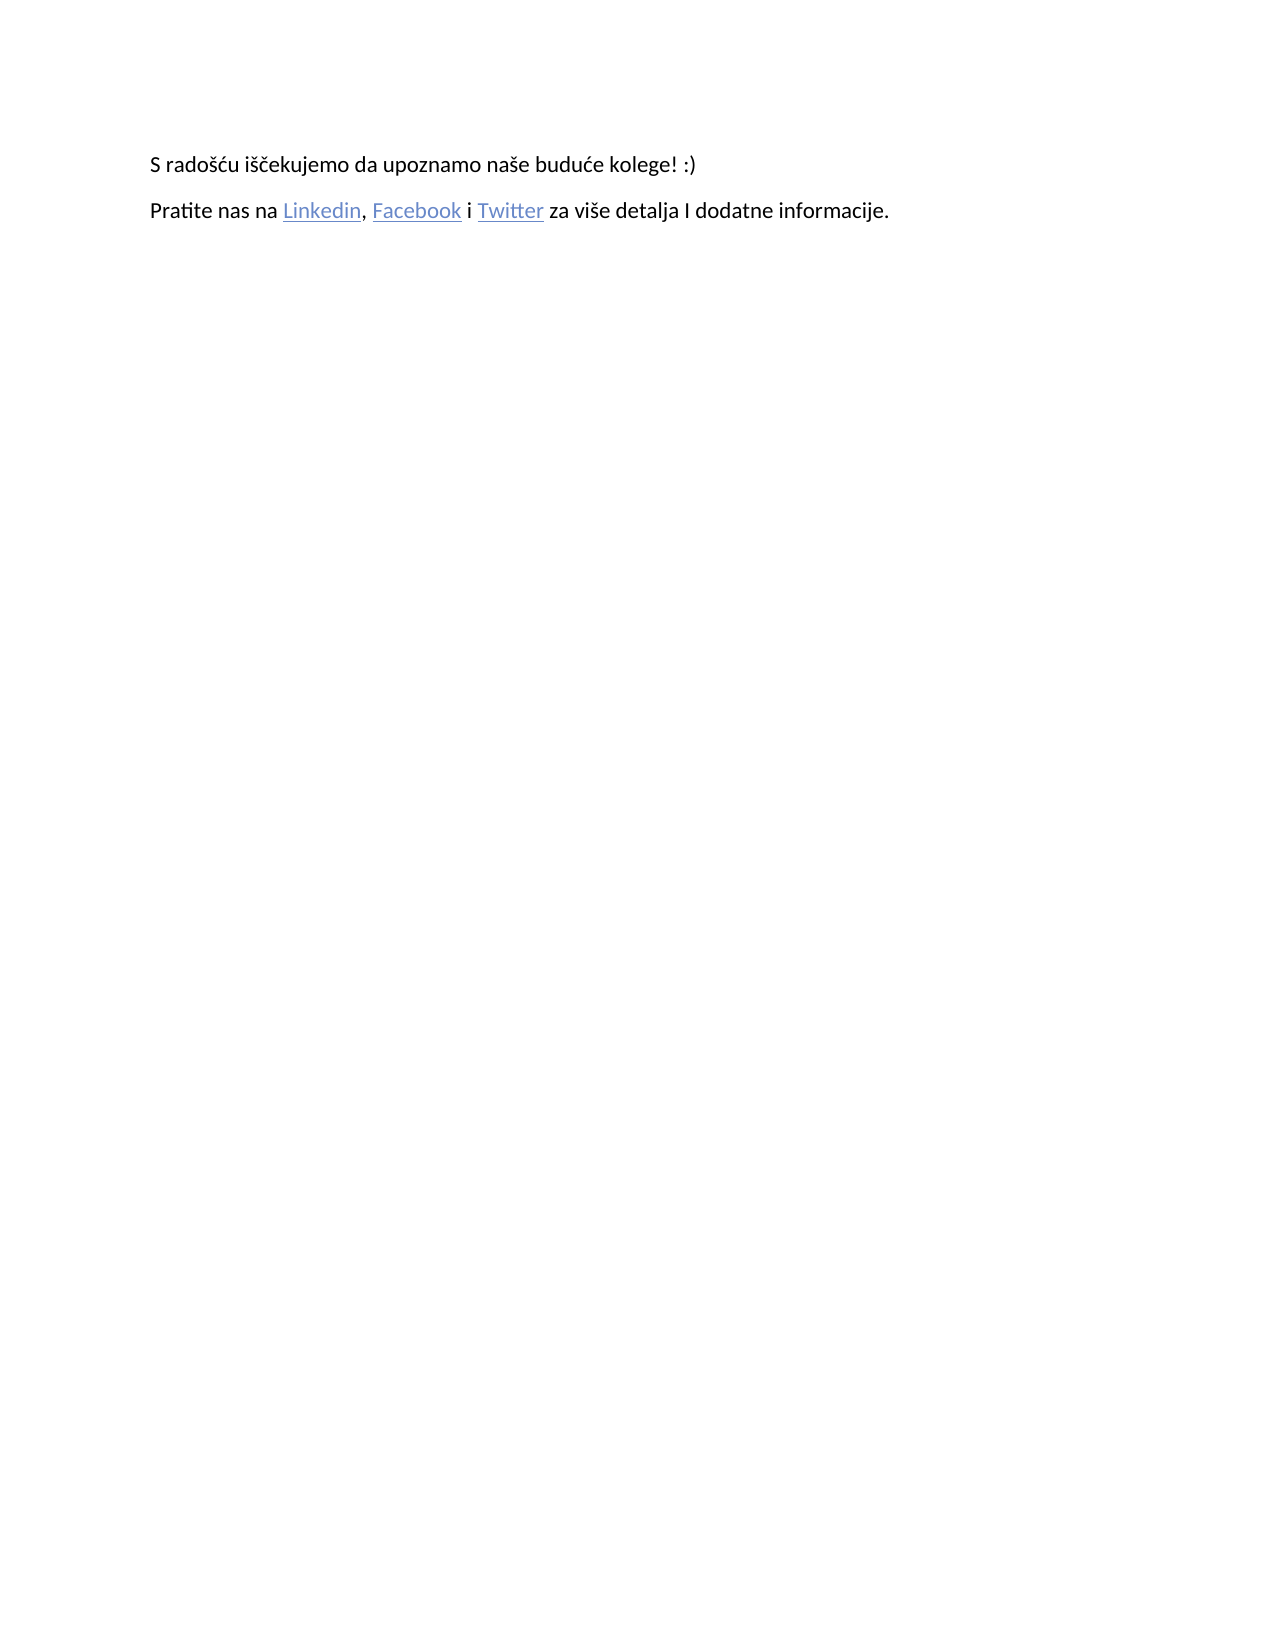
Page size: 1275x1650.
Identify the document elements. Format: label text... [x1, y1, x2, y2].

text S radošću iščekujemo da upoznamo naše buduće kolege! :) [150, 150, 1125, 178]
text Pratite nas na Linkedin, Facebook i Twitter za više detalja I dodatne informacije. [150, 196, 1125, 224]
